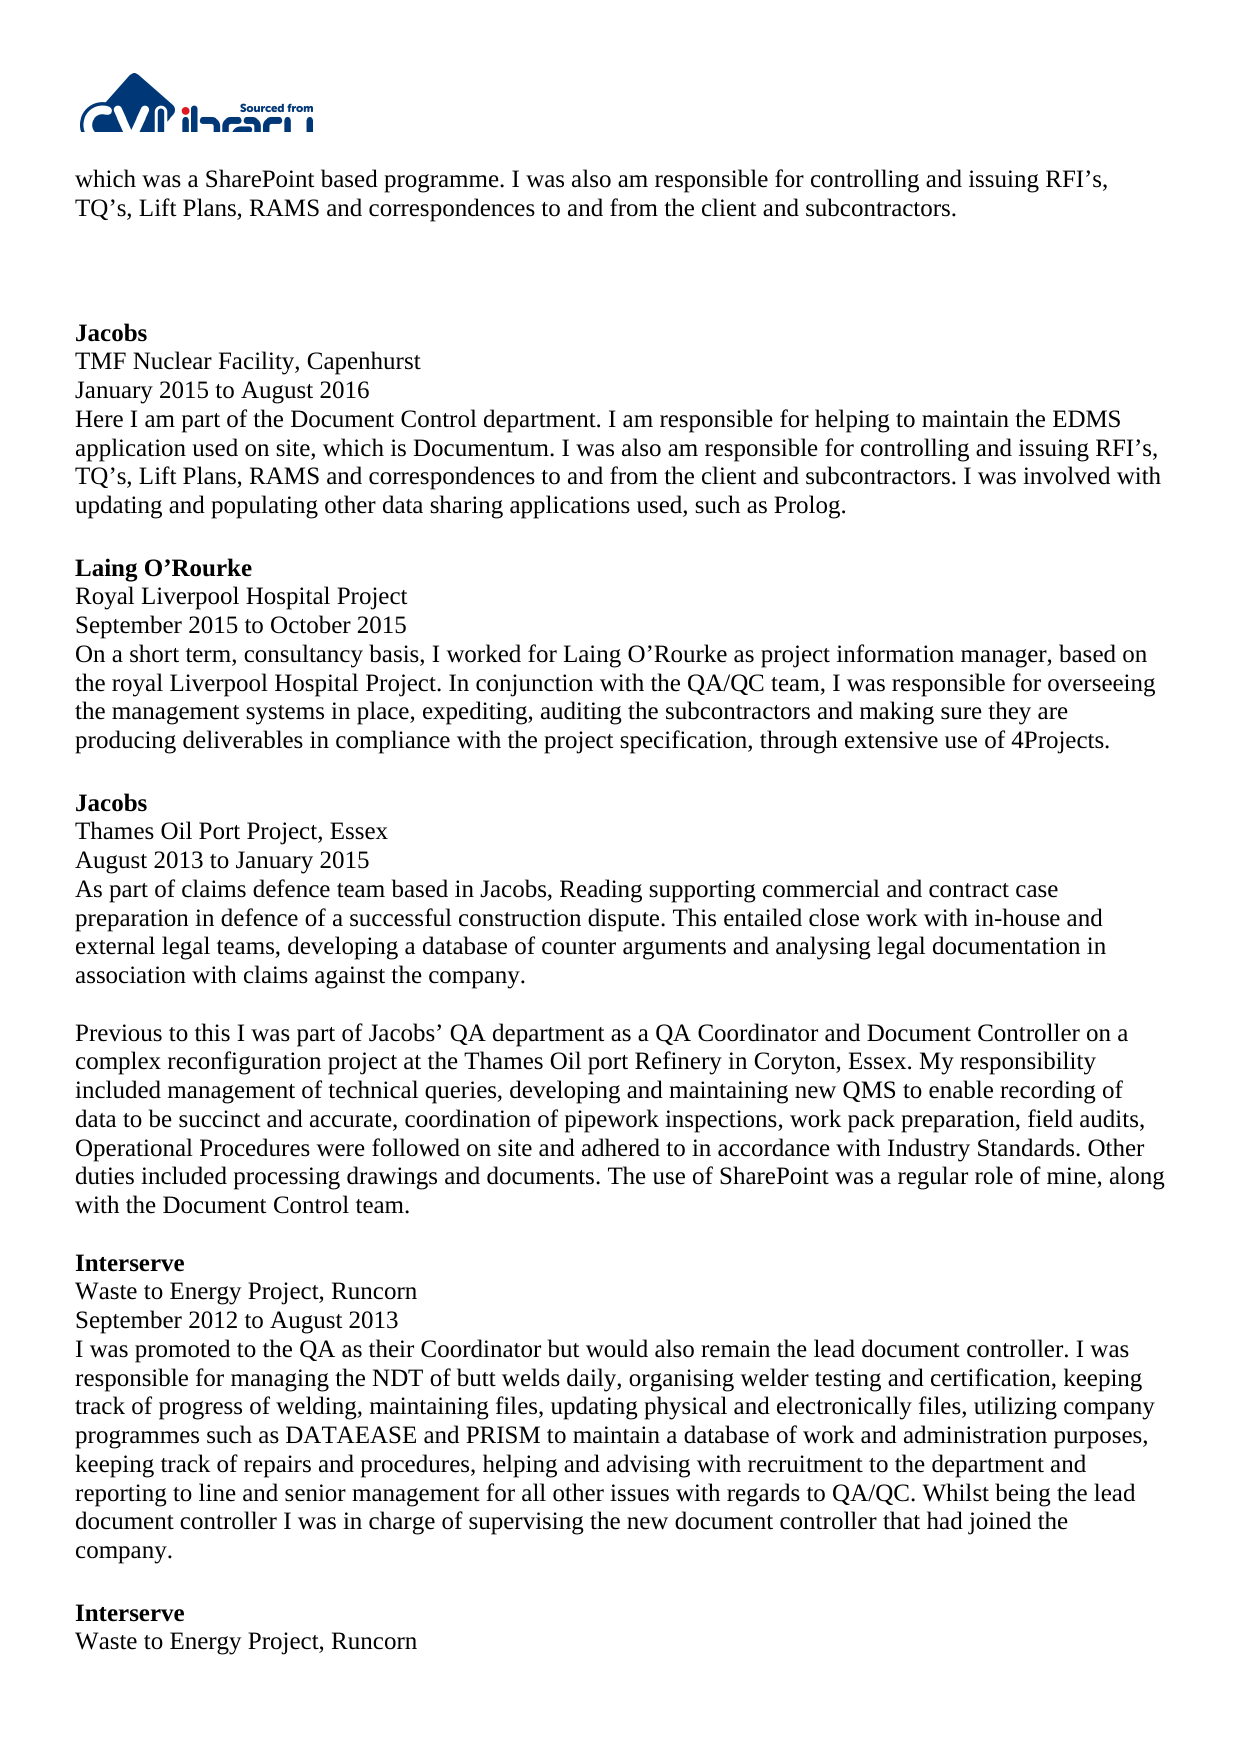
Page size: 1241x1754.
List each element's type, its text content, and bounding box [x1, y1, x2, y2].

text Laing O’Rourke Royal Liverpool Hospital Project September 2015 to October 2015 On a short term, consultancy basis, I worked for Laing O’Rourke as project information manager, based on the royal Liverpool Hospital Project. In conjunction with the QA/QC team, I was responsible for overseeing the management systems in place, expediting, auditing the subcontractors and making sure they are producing deliverables in compliance with the project specification, through extensive use of 4Projects. [75, 553, 1165, 754]
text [75, 132, 1165, 221]
text Jacobs Thames Oil Port Project, Essex August 2013 to January 2015 As part of claims defence team based in Jacobs, Reading supporting commercial and contract case preparation in defence of a successful construction dispute. This entailed close work with in-house and external legal teams, developing a database of counter arguments and analysing legal documentation in association with claims against the company. Previous to this I was part of Jacobs’ QA department as a QA Coordinator and Document Controller on a complex reconfiguration project at the Thames Oil port Refinery in Coryton, Essex. My responsibility included management of technical queries, developing and maintaining new QMS to enable recording of data to be succinct and accurate, coordination of pipework inspections, work pack preparation, field audits, Operational Procedures were followed on site and adhered to in accordance with Industry Standards. Other duties included processing drawings and documents. The use of SharePoint was a regular role of mine, along with the Document Control team. Interserve Waste to Energy Project, Runcorn September 2012 to August 2013 I was promoted to the QA as their Coordinator but would also remain the lead document controller. I was responsible for managing the NDT of butt welds daily, organising welder testing and certification, keeping track of progress of welding, maintaining files, updating physical and electronically files, utilizing company programmes such as DATAEASE and PRISM to maintain a database of work and administration purposes, keeping track of repairs and procedures, helping and advising with recruitment to the department and reporting to line and senior management for all other issues with regards to QA/QC. Whilst being the lead document controller I was in charge of supervising the new document controller that had joined the company. [75, 788, 1165, 1564]
picture [75, 73, 318, 132]
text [75, 1598, 1165, 1655]
text Jacobs TMF Nuclear Facility, Capenhurst January 2015 to August 2016 Here I am part of the Document Control department. I am responsible for helping to maintain the EDMS application used on site, which is Documentum. I was also am responsible for controlling and issuing RFI’s, TQ’s, Lift Plans, RAMS and correspondences to and from the client and subcontractors. I was involved with updating and populating other data sharing applications used, such as Prolog. [75, 318, 1165, 519]
